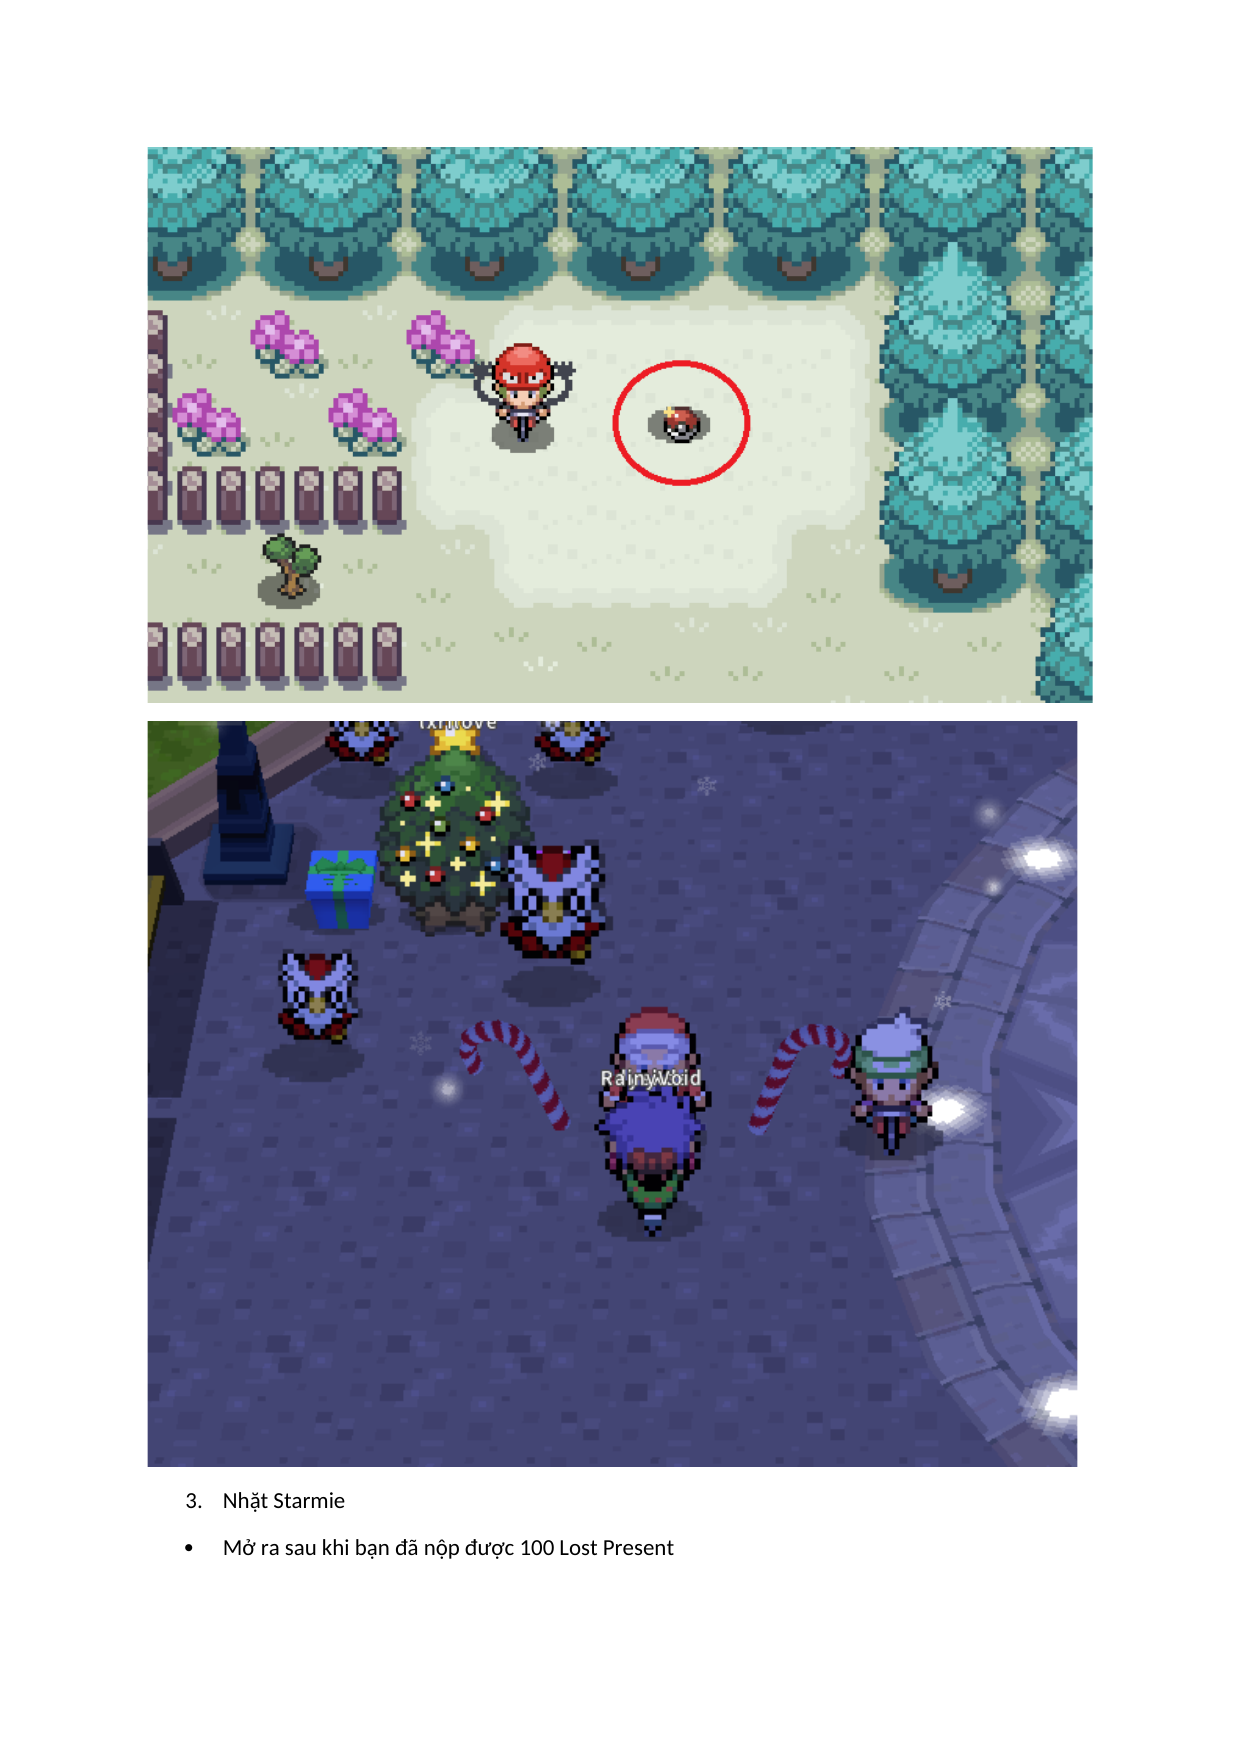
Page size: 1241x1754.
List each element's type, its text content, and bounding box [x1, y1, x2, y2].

list Mở ra sau khi bạn đã nộp được 100 Lost Present [185, 1533, 1092, 1561]
list Nhặt Starmie [185, 1486, 1092, 1514]
picture [147, 147, 1093, 703]
picture [147, 721, 1078, 1467]
